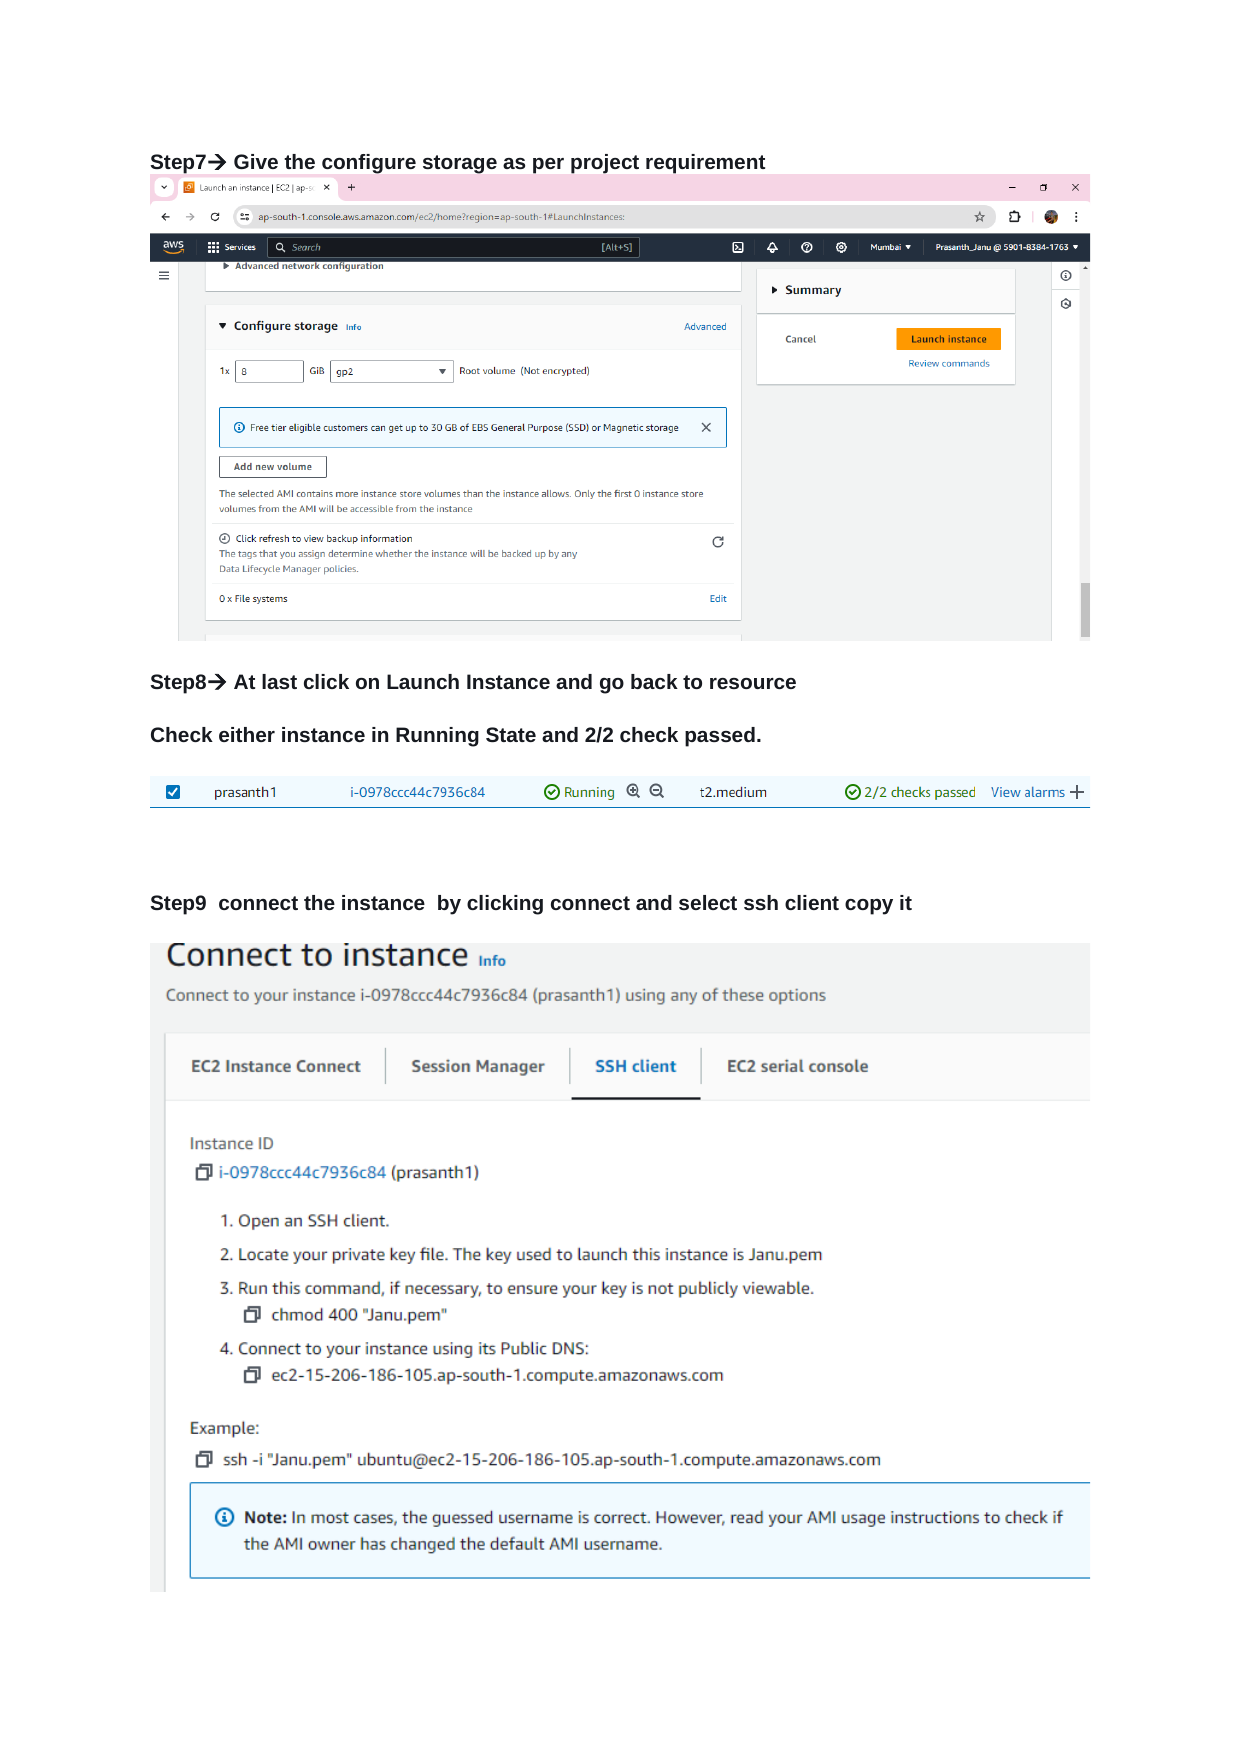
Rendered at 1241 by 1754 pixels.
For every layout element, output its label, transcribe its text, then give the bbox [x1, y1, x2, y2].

picture [150, 776, 1091, 808]
picture [150, 943, 1091, 1592]
subtitle Step9 connect the instance by clicking connect and select ssh client copy it [150, 890, 1090, 914]
subtitle Step8 At last click on Launch Instance and go back to resource [150, 670, 1090, 694]
picture [150, 174, 1091, 641]
subtitle Step7 Give the configure storage as per project requirement [150, 150, 1090, 174]
subtitle Check either instance in Running State and 2/2 check passed. [150, 723, 1090, 747]
